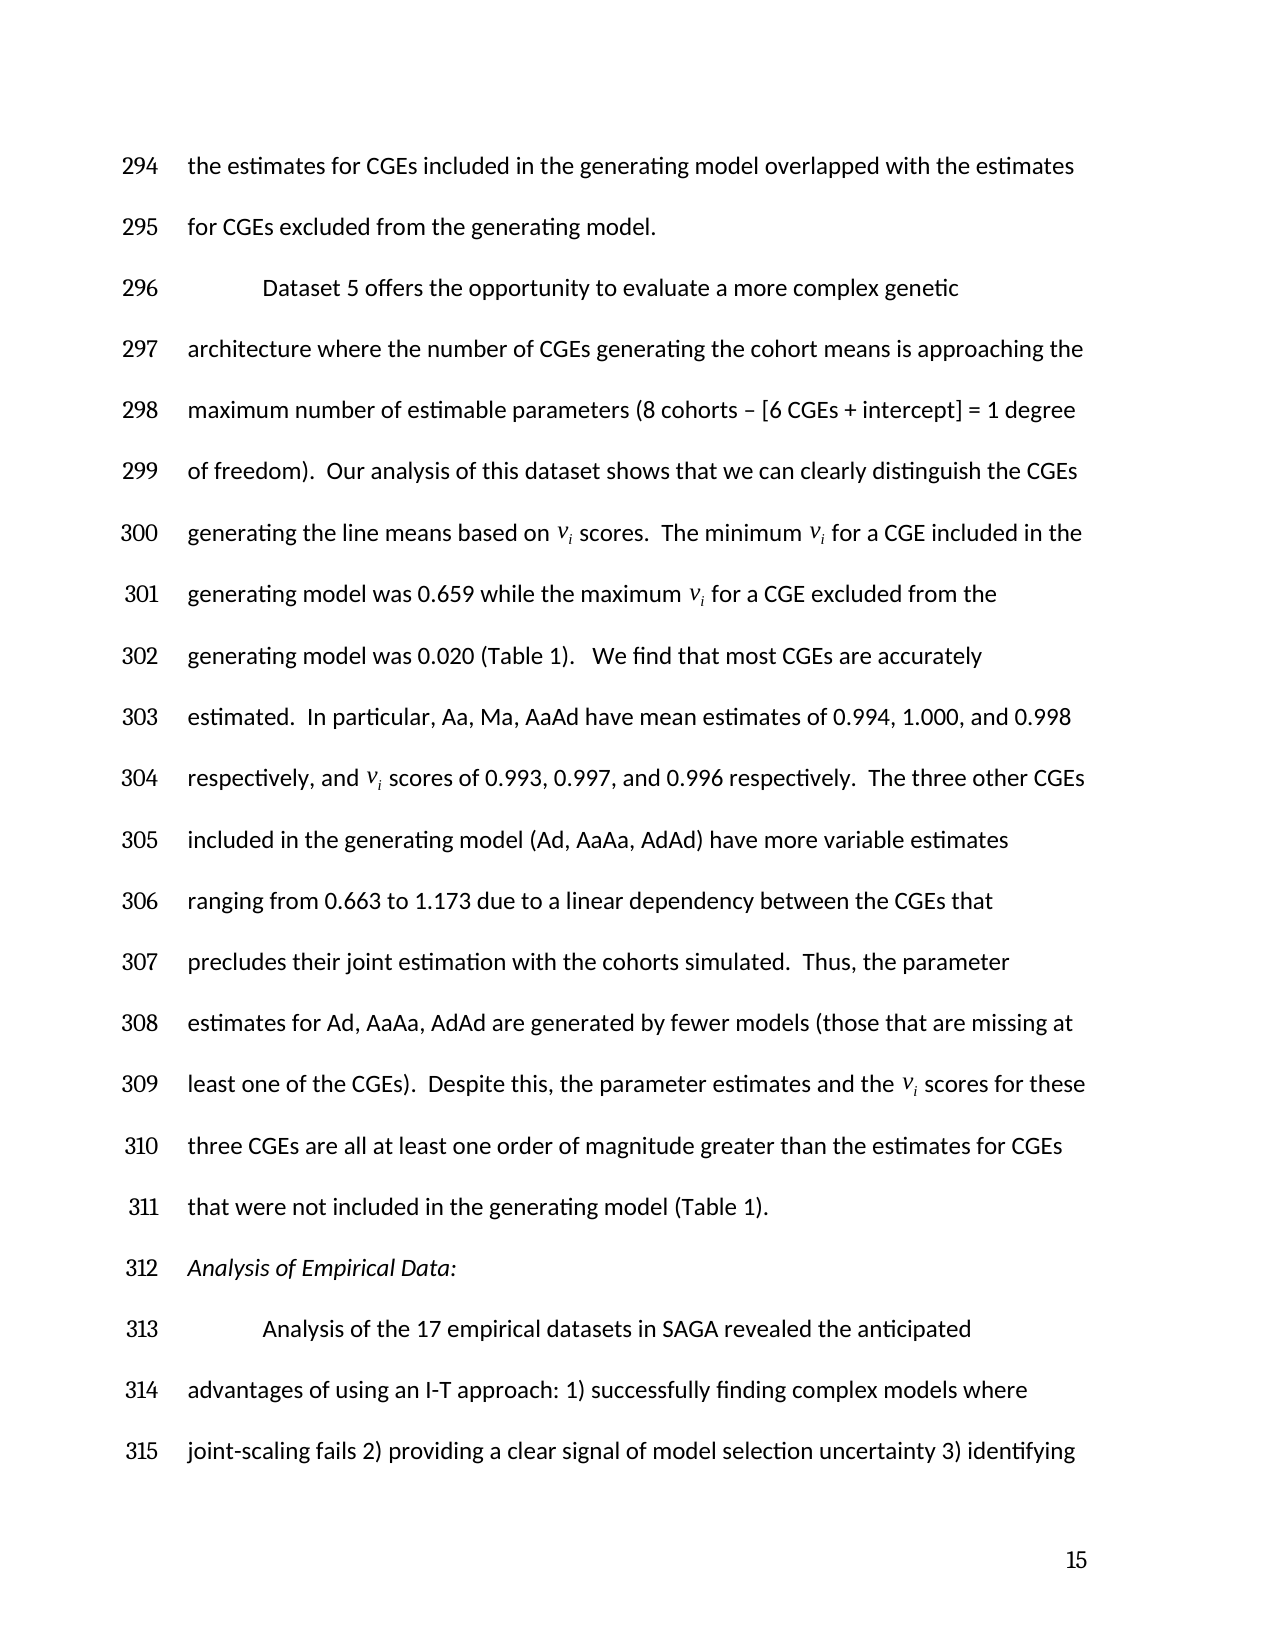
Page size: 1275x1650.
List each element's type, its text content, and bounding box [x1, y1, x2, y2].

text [187, 1313, 1087, 1466]
text Dataset 5 offers the opportunity to evaluate a more complex genetic architecture where the number of CGEs generating the cohort means is approaching the maximum number of estimable parameters (8 cohorts – [6 CGEs + intercept] = 1 degree of freedom). Our analysis of this dataset shows that we can clearly distinguish the CGEs generating the line means based on scores. The minimum for a CGE included in the generating model was 0.659 while the maximum for a CGE excluded from the generating model was 0.020 (Table 1). We find that most CGEs are accurately estimated. In particular, Aa, Ma, AaAd have mean estimates of 0.994, 1.000, and 0.998 respectively, and scores of 0.993, 0.997, and 0.996 respectively. The three other CGEs included in the generating model (Ad, AaAa, AdAd) have more variable estimates ranging from 0.663 to 1.173 due to a linear dependency between the CGEs that precludes their joint estimation with the cohorts simulated. Thus, the parameter estimates for Ad, AaAa, AdAd are generated by fewer models (those that are missing at least one of the CGEs). Despite this, the parameter estimates and the scores for these three CGEs are all at least one order of magnitude greater than the estimates for CGEs that were not included in the generating model (Table 1). [187, 272, 1087, 1222]
text Analysis of Empirical Data: [187, 1252, 1087, 1283]
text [187, 150, 1087, 242]
